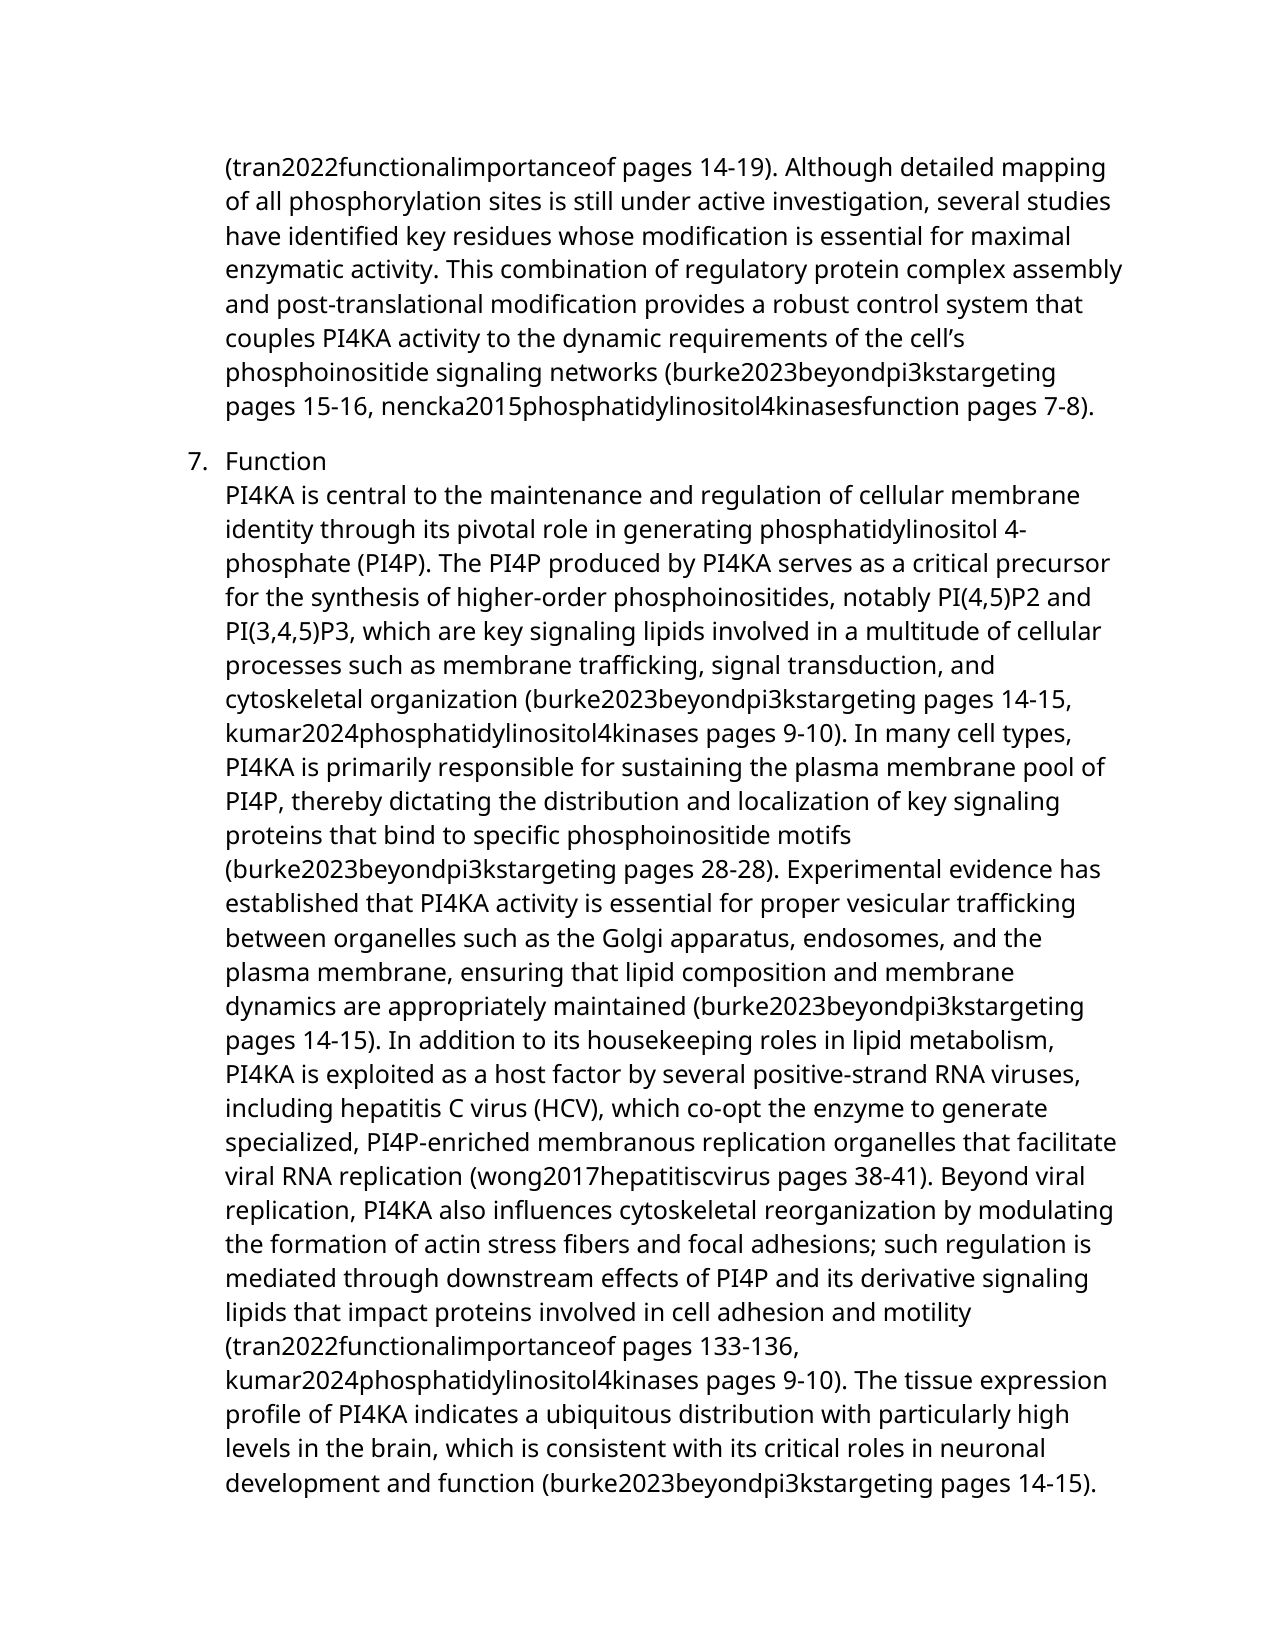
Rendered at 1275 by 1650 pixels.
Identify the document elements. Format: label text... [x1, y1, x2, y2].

list Function PI4KA is central to the maintenance and regulation of cellular membrane identity through its pivotal role in generating phosphatidylinositol 4-phosphate (PI4P). The PI4P produced by PI4KA serves as a critical precursor for the synthesis of higher-order phosphoinositides, notably PI(4,5)P2 and PI(3,4,5)P3, which are key signaling lipids involved in a multitude of cellular processes such as membrane trafficking, signal transduction, and cytoskeletal organization (burke2023beyondpi3kstargeting pages 14-15, kumar2024phosphatidylinositol4kinases pages 9-10). In many cell types, PI4KA is primarily responsible for sustaining the plasma membrane pool of PI4P, thereby dictating the distribution and localization of key signaling proteins that bind to specific phosphoinositide motifs (burke2023beyondpi3kstargeting pages 28-28). Experimental evidence has established that PI4KA activity is essential for proper vesicular trafficking between organelles such as the Golgi apparatus, endosomes, and the plasma membrane, ensuring that lipid composition and membrane dynamics are appropriately maintained (burke2023beyondpi3kstargeting pages 14-15). In addition to its housekeeping roles in lipid metabolism, PI4KA is exploited as a host factor by several positive-strand RNA viruses, including hepatitis C virus (HCV), which co-opt the enzyme to generate specialized, PI4P-enriched membranous replication organelles that facilitate viral RNA replication (wong2017hepatitiscvirus pages 38-41). Beyond viral replication, PI4KA also influences cytoskeletal reorganization by modulating the formation of actin stress fibers and focal adhesions; such regulation is mediated through downstream effects of PI4P and its derivative signaling lipids that impact proteins involved in cell adhesion and motility (tran2022functionalimportanceof pages 133-136, kumar2024phosphatidylinositol4kinases pages 9-10). The tissue expression profile of PI4KA indicates a ubiquitous distribution with particularly high levels in the brain, which is consistent with its critical roles in neuronal development and function (burke2023beyondpi3kstargeting pages 14-15). [187, 443, 1125, 1499]
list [187, 150, 1125, 422]
